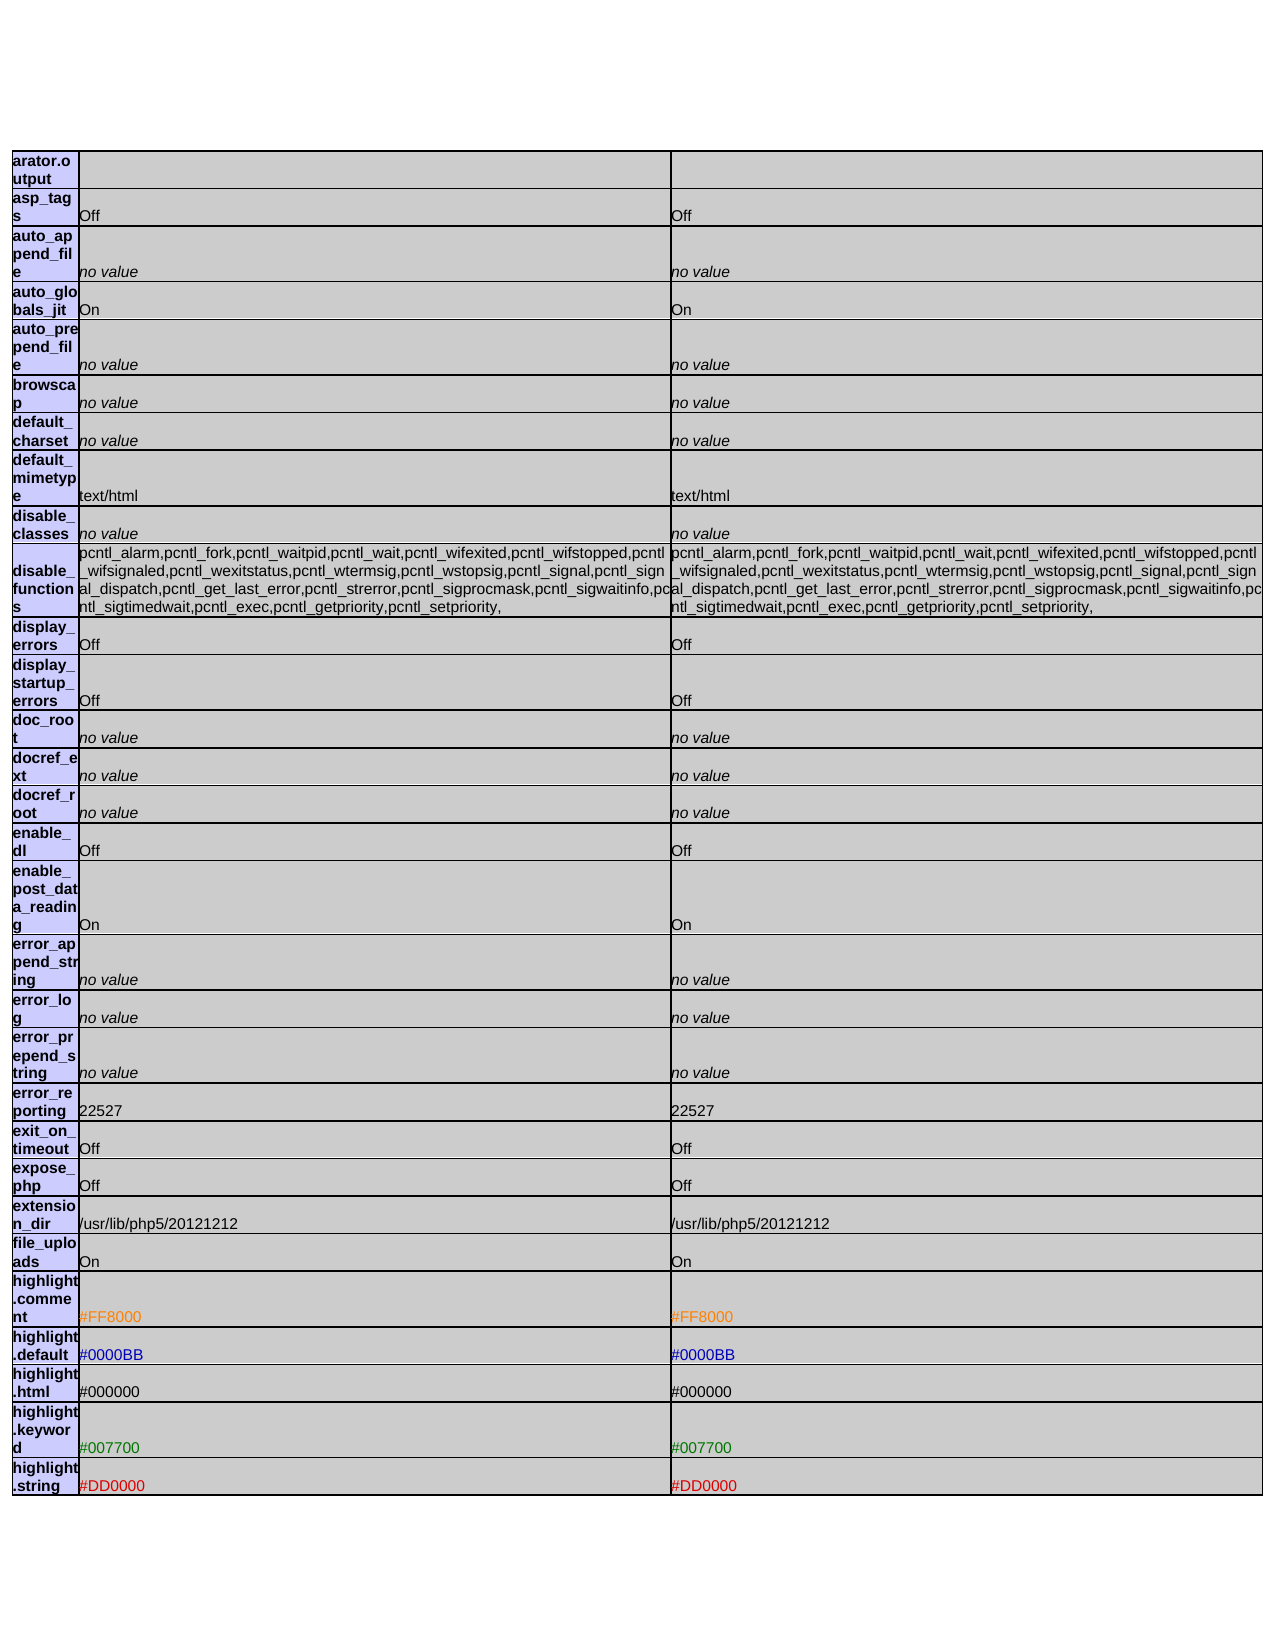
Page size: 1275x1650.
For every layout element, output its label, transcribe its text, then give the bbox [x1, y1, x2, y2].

table_cell Off [80, 189, 670, 225]
table_cell no value [672, 711, 1262, 747]
table_cell highlight.keyword [13, 1403, 78, 1457]
table_cell file_uploads [13, 1234, 78, 1270]
table_cell doc_root [13, 711, 78, 747]
table_cell no value [80, 991, 670, 1027]
table_cell no value [80, 749, 670, 784]
table_cell display_startup_errors [13, 655, 78, 709]
table_cell enable_dl [13, 824, 78, 860]
table_cell no value [80, 227, 670, 281]
table_cell #007700 [672, 1403, 1262, 1457]
table_cell no value [672, 320, 1262, 374]
table_cell error_log [13, 991, 78, 1027]
table_cell #FF8000 [672, 1272, 1262, 1326]
table_cell disable_classes [13, 507, 78, 542]
table_cell docref_ext [13, 749, 78, 784]
table_cell exit_on_timeout [13, 1122, 78, 1157]
table_cell no value [80, 711, 670, 747]
table_cell enable_post_data_reading [13, 861, 78, 933]
table_cell no value [80, 320, 670, 374]
table_cell text/html [80, 451, 670, 505]
table_cell Off [80, 824, 670, 860]
table_cell Off [672, 655, 1262, 709]
table_cell auto_prepend_file [13, 320, 78, 374]
table_cell #DD0000 [672, 1458, 1262, 1494]
table_cell 22527 [80, 1084, 670, 1120]
table_cell highlight.html [13, 1365, 78, 1401]
table_cell Off [672, 189, 1262, 225]
table_cell auto_globals_jit [13, 282, 78, 318]
table_cell On [80, 282, 670, 318]
table_cell no value [80, 376, 670, 412]
table_cell & [672, 152, 1262, 188]
table_cell browscap [13, 376, 78, 412]
table_cell no value [672, 376, 1262, 412]
table_cell error_prepend_string [13, 1028, 78, 1082]
table_cell #FF8000 [80, 1272, 670, 1326]
table_cell default_mimetype [13, 451, 78, 505]
table_cell Off [80, 1122, 670, 1157]
table_cell Off [80, 655, 670, 709]
table_cell docref_root [13, 786, 78, 822]
table_cell #DD0000 [80, 1458, 670, 1494]
table_cell expose_php [13, 1159, 78, 1195]
table_cell 22527 [672, 1084, 1262, 1120]
table_cell highlight.default [13, 1328, 78, 1363]
table_cell highlight.comment [13, 1272, 78, 1326]
table_cell Off [672, 824, 1262, 860]
table_cell auto_append_file [13, 227, 78, 281]
table_cell no value [672, 786, 1262, 822]
table_cell error_append_string [13, 935, 78, 989]
table_cell display_errors [13, 618, 78, 654]
table_cell On [672, 861, 1262, 933]
table_cell On [80, 1234, 670, 1270]
table_cell no value [672, 749, 1262, 784]
table_cell #0000BB [672, 1328, 1262, 1363]
table_cell /usr/lib/php5/20121212 [672, 1197, 1262, 1233]
table_cell #000000 [80, 1365, 670, 1401]
table_cell no value [672, 413, 1262, 449]
table_cell On [672, 1234, 1262, 1270]
table_cell no value [672, 227, 1262, 281]
table_cell extension_dir [13, 1197, 78, 1233]
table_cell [13, 152, 78, 188]
table_cell Off [672, 618, 1262, 654]
table_cell no value [80, 413, 670, 449]
table_cell /usr/lib/php5/20121212 [80, 1197, 670, 1233]
table_cell Off [672, 1122, 1262, 1157]
table_cell highlight.string [13, 1458, 78, 1494]
table_cell default_charset [13, 413, 78, 449]
table_cell text/html [672, 451, 1262, 505]
table_cell no value [80, 935, 670, 989]
table_cell pcntl_alarm,pcntl_fork,pcntl_waitpid,pcntl_wait,pcntl_wifexited,pcntl_wifstopped,pcntl_wifsignaled,pcntl_wexitstatus,pcntl_wtermsig,pcntl_wstopsig,pcntl_signal,pcntl_signal_dispatch,pcntl_get_last_error,pcntl_strerror,pcntl_sigprocmask,pcntl_sigwaitinfo,pcntl_sigtimedwait,pcntl_exec,pcntl_getpriority,pcntl_setpriority, [80, 544, 670, 616]
table_cell pcntl_alarm,pcntl_fork,pcntl_waitpid,pcntl_wait,pcntl_wifexited,pcntl_wifstopped,pcntl_wifsignaled,pcntl_wexitstatus,pcntl_wtermsig,pcntl_wstopsig,pcntl_signal,pcntl_signal_dispatch,pcntl_get_last_error,pcntl_strerror,pcntl_sigprocmask,pcntl_sigwaitinfo,pcntl_sigtimedwait,pcntl_exec,pcntl_getpriority,pcntl_setpriority, [672, 544, 1262, 616]
table_cell error_reporting [13, 1084, 78, 1120]
table_cell #0000BB [80, 1328, 670, 1363]
table_cell no value [672, 935, 1262, 989]
table_cell no value [80, 1028, 670, 1082]
table_cell Off [80, 1159, 670, 1195]
table_cell On [672, 282, 1262, 318]
table_cell Off [80, 618, 670, 654]
table_cell asp_tags [13, 189, 78, 225]
table_cell Off [672, 1159, 1262, 1195]
table_cell no value [672, 507, 1262, 542]
table_cell no value [80, 507, 670, 542]
table_cell no value [672, 1028, 1262, 1082]
table_cell On [80, 861, 670, 933]
table_cell disable_functions [13, 544, 78, 616]
table_cell #007700 [80, 1403, 670, 1457]
table_cell no value [80, 786, 670, 822]
table_cell #000000 [672, 1365, 1262, 1401]
table_cell no value [672, 991, 1262, 1027]
table_cell & [80, 152, 670, 188]
